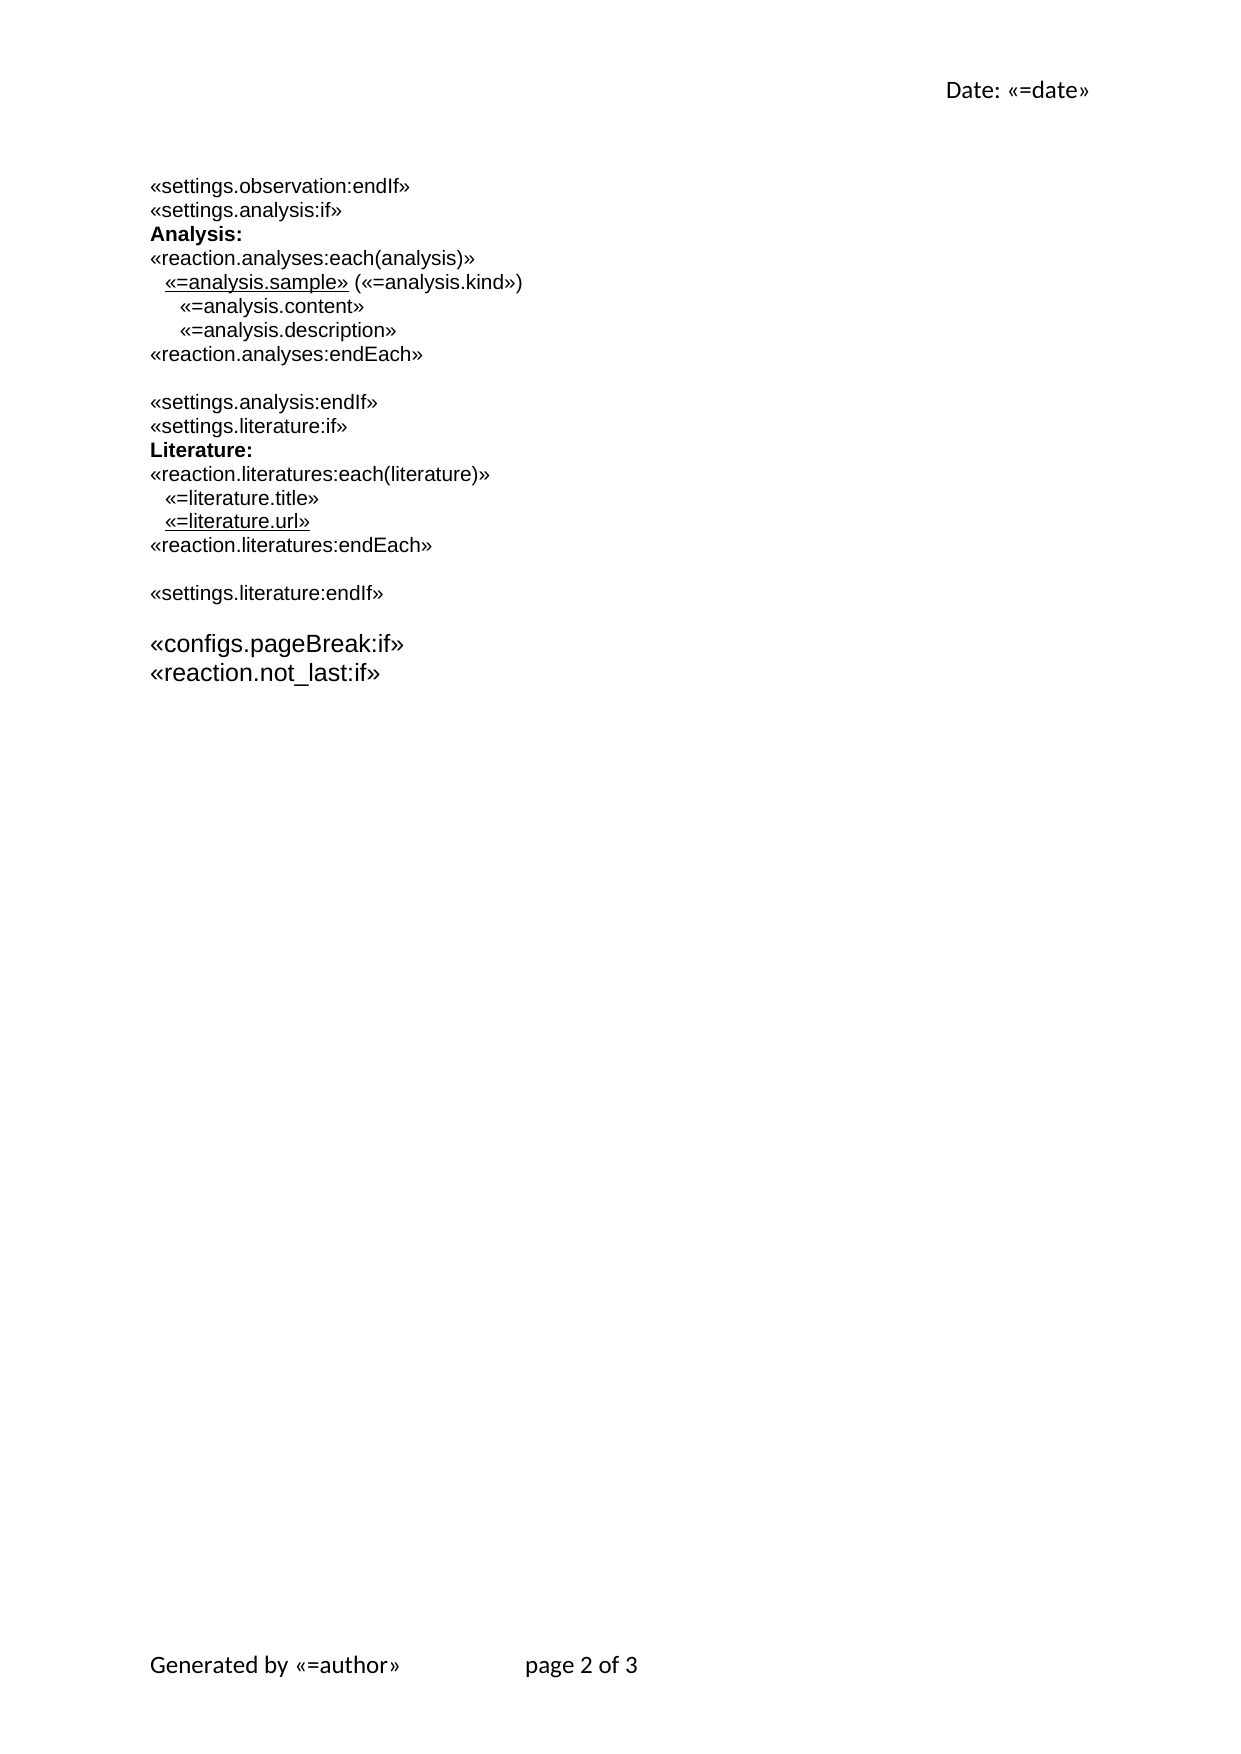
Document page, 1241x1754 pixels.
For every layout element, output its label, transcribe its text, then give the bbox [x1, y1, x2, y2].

text «reaction.literatures:each(literature)» [150, 461, 1090, 485]
text «=analysis.description» [179, 318, 1090, 342]
text «settings.analysis:endIf» [150, 389, 1090, 413]
text Analysis: [150, 222, 1090, 246]
text «reaction.literatures:endEach» [150, 533, 1090, 557]
text «settings.literature:if» [150, 413, 1090, 437]
text «=literature.title» [165, 485, 1090, 509]
text «=analysis.sample» («=analysis.kind») [165, 270, 1090, 294]
text «configs.pageBreak:if» [150, 629, 1090, 658]
text Literature: [150, 437, 1090, 461]
text «reaction.analyses:each(analysis)» [150, 246, 1090, 270]
text «settings.literature:endIf» [150, 581, 1090, 605]
text «settings.analysis:if» [150, 198, 1090, 222]
text «reaction.analyses:endEach» [150, 342, 1090, 366]
text «=analysis.content» [179, 294, 1090, 318]
text «reaction.not_last:if» [150, 658, 1090, 687]
text «settings.observation:endIf» [150, 174, 1090, 198]
text «=literature.url» [165, 509, 1090, 533]
